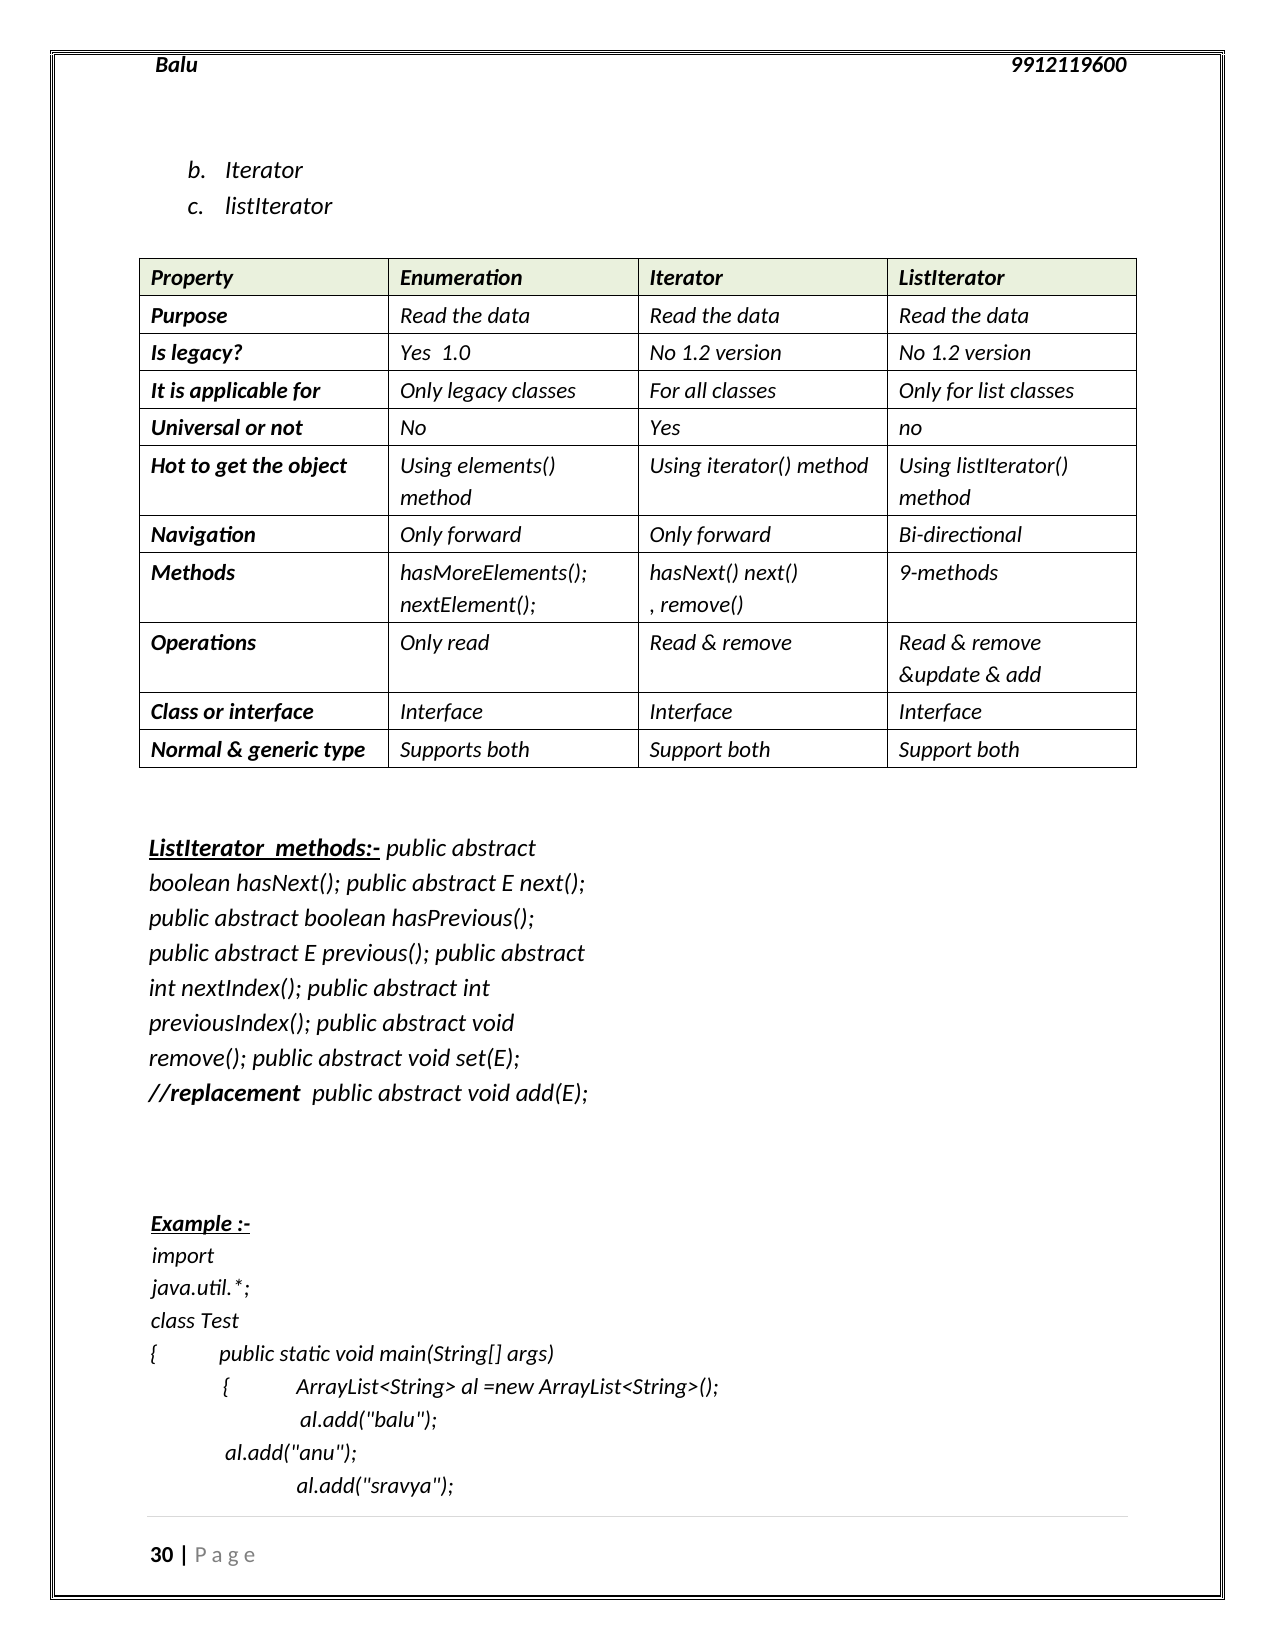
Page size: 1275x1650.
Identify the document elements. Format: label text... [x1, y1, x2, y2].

table_cell Only legacy classes [389, 371, 638, 408]
text al.add("balu"); al.add("anu"); [151, 1406, 585, 1466]
table_cell Interface [389, 693, 638, 729]
table_cell Using elements() method [389, 446, 638, 515]
table_cell Operations [140, 623, 388, 692]
list listIterator [187, 190, 1134, 220]
table_cell 9-methods [888, 553, 1136, 622]
table_cell Support both [888, 730, 1136, 767]
text Example :- import java.util.*; [151, 1209, 318, 1301]
table_cell no [888, 409, 1136, 445]
table_cell No [389, 409, 638, 445]
table_cell Only forward [389, 516, 638, 552]
table_cell Read & remove &update & add [888, 623, 1136, 692]
table_cell Only forward [639, 516, 887, 552]
table_cell No 1.2 version [639, 334, 887, 370]
table_cell Is legacy? [140, 334, 388, 370]
table_cell No 1.2 version [888, 334, 1136, 370]
table_cell Read the data [389, 296, 638, 333]
table_cell Support both [639, 730, 887, 767]
table_header Iterator [639, 259, 887, 295]
table_cell hasNext() next() , remove() [639, 553, 887, 622]
text ListIterator methods:- public abstract boolean hasNext(); public abstract E next(); public abstract boolean hasPrevious(); public abstract E previous(); public abstract int nextIndex(); public abstract int previousIndex(); public abstract void remove(); public abstract void set(E); //replacement public abstract void add(E); [148, 832, 602, 1108]
table_cell Read & remove [639, 623, 887, 692]
list Iterator [187, 154, 1134, 185]
table_cell Yes 1.0 [389, 334, 638, 370]
table_cell Purpose [140, 296, 388, 333]
table_cell Read the data [888, 296, 1136, 333]
table_cell It is applicable for [140, 371, 388, 408]
table_cell Yes [639, 409, 887, 445]
table_cell hasMoreElements(); nextElement(); [389, 553, 638, 622]
table_header Enumeration [389, 259, 638, 295]
text class Test [151, 1306, 1132, 1334]
text { public static void main(String[] args) [150, 1339, 1134, 1367]
table_cell For all classes [639, 371, 887, 408]
table_cell Only read [389, 623, 638, 692]
table_cell Universal or not [140, 409, 388, 445]
table_cell Supports both [389, 730, 638, 767]
table_cell Using iterator() method [639, 446, 887, 515]
table_cell Bi-directional [888, 516, 1136, 552]
table_cell Hot to get the object [140, 446, 388, 515]
table_header ListIterator [888, 259, 1136, 295]
table_cell Normal & generic type [140, 730, 388, 767]
table_cell Read the data [639, 296, 887, 333]
table_cell Methods [140, 553, 388, 622]
table_cell Only for list classes [888, 371, 1136, 408]
table_header Property [140, 259, 388, 295]
text al.add("sravya"); [150, 1471, 1134, 1499]
table_cell Using listIterator() method [888, 446, 1136, 515]
table_cell Navigation [140, 516, 388, 552]
table_cell Interface [639, 693, 887, 729]
text { ArrayList<String> al =new ArrayList<String>(); [150, 1372, 1134, 1400]
table_cell Class or interface [140, 693, 388, 729]
table_cell Interface [888, 693, 1136, 729]
